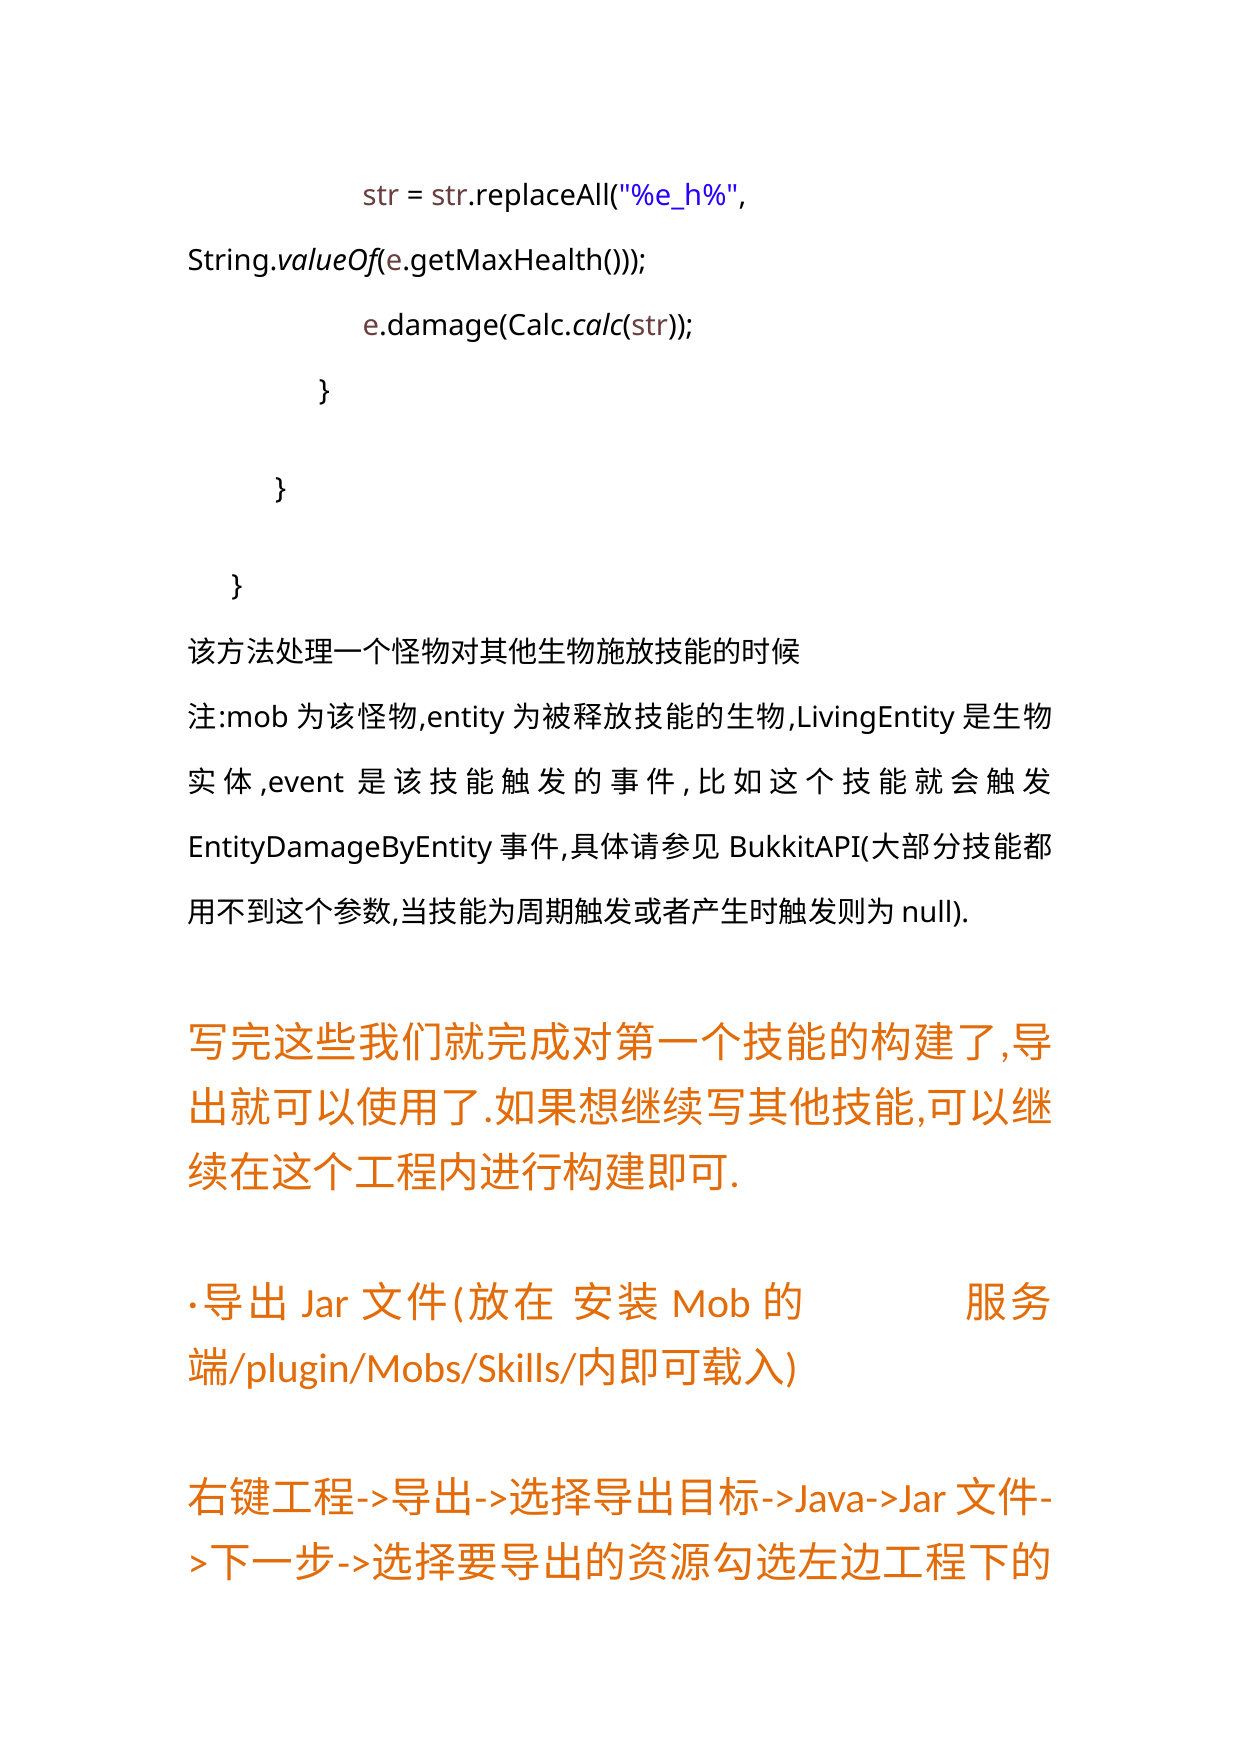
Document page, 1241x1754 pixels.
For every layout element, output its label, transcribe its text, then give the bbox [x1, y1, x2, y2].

text 该方法处理一个怪物对其他生物施放技能的时候 [187, 617, 1053, 682]
text } [187, 454, 1053, 519]
text ·导出Jar文件(放在 安装Mob的 服务端/plugin/Mobs/Skills/内即可载入) [187, 1267, 1053, 1397]
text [187, 1462, 1053, 1592]
text 注:mob为该怪物,entity为被释放技能的生物,LivingEntity是生物实体,event是该技能触发的事件,比如这个技能就会触发EntityDamageByEntity事件,具体请参见BukkitAPI(大部分技能都用不到这个参数,当技能为周期触发或者产生时触发则为null). [187, 682, 1053, 942]
text } [187, 357, 1053, 422]
text } [187, 552, 1053, 617]
text 写完这些我们就完成对第一个技能的构建了,导出就可以使用了.如果想继续写其他技能,可以继续在这个工程内进行构建即可. [187, 1007, 1053, 1202]
text str = str.replaceAll("%e_h%", String.valueOf(e.getMaxHealth())); [187, 162, 1053, 292]
text e.damage(Calc.calc(str)); [187, 292, 1053, 357]
